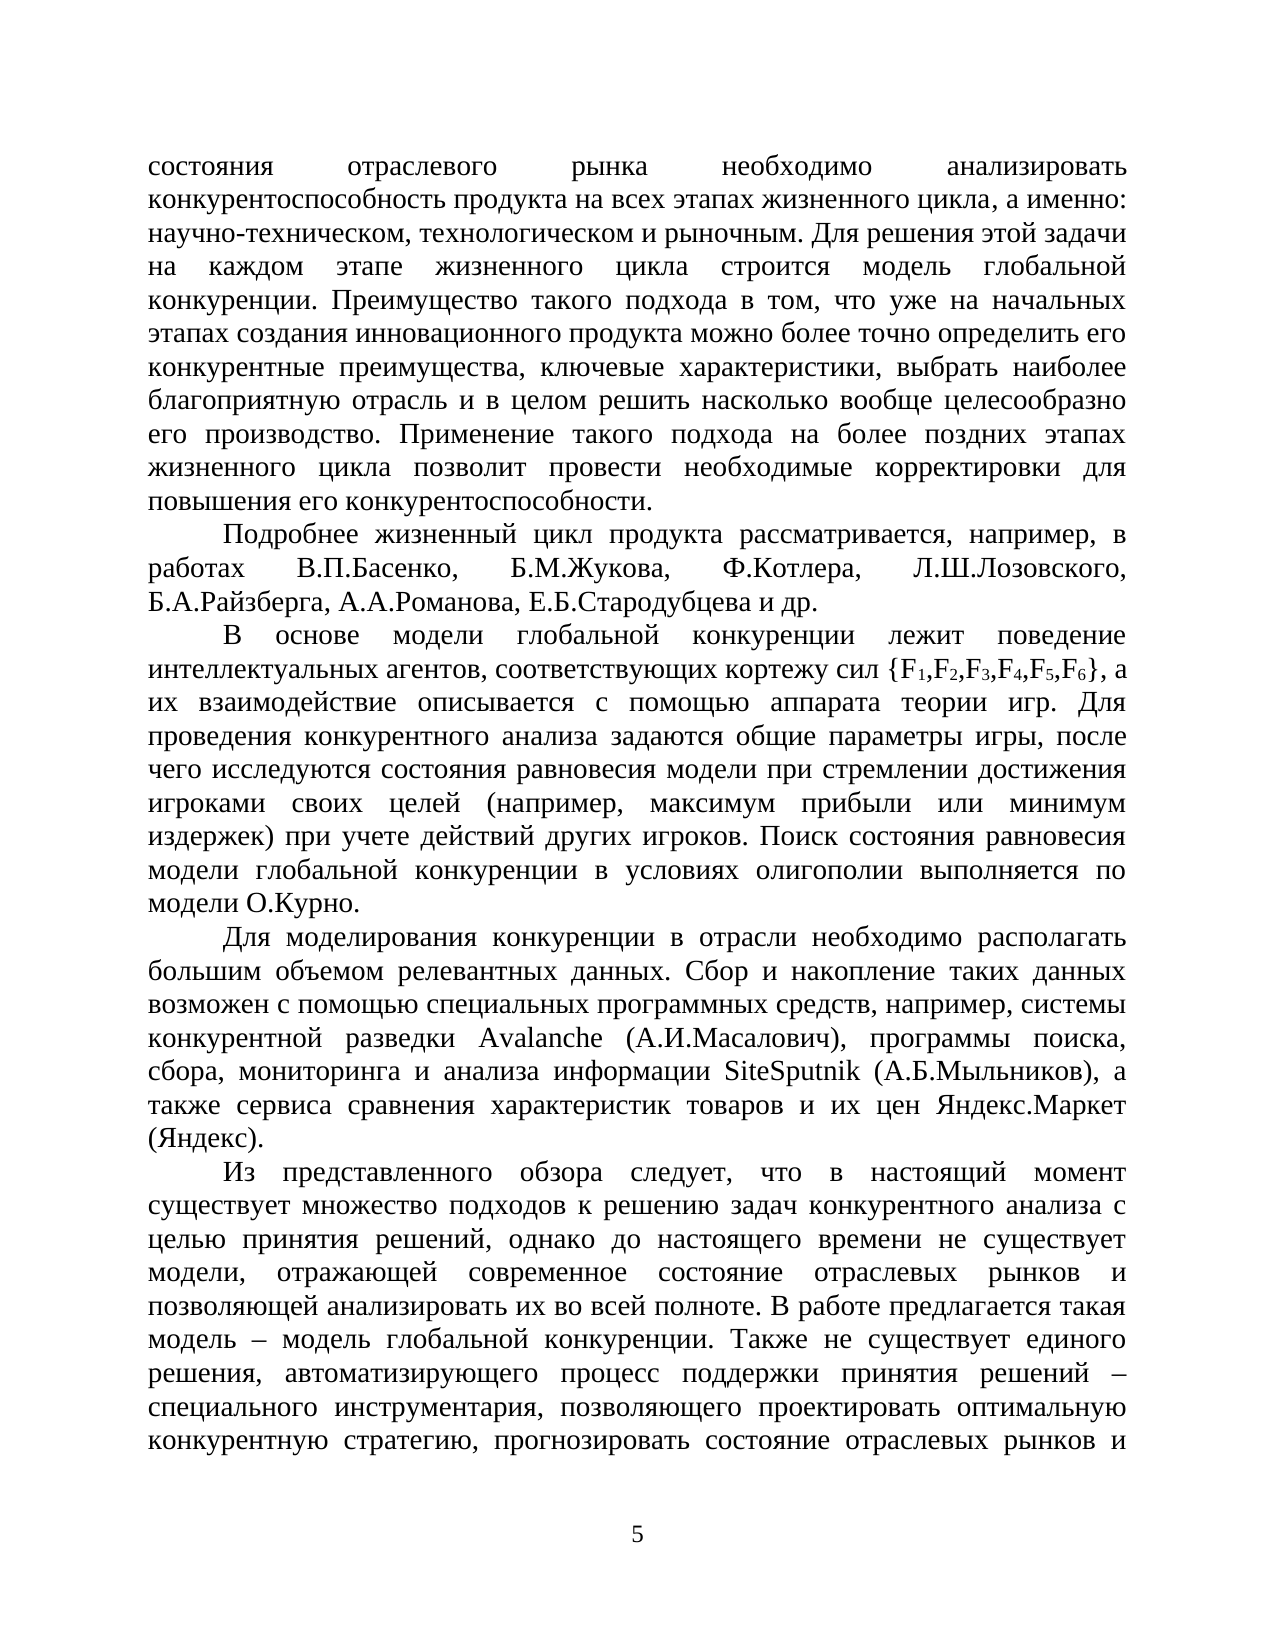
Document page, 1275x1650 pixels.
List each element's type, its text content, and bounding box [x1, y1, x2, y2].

text Подробнее жизненный цикл продукта рассматривается, например, в работах В.П.Басенко, Б.М.Жукова, Ф.Котлера, Л.Ш.Лозовского, Б.А.Райзберга, А.А.Романова, Е.Б.Стародубцева и др. [148, 517, 1127, 617]
text Для моделирования конкуренции в отрасли необходимо располагать большим объемом релевантных данных. Сбор и накопление таких данных возможен с помощью специальных программных средств, например, системы конкурентной разведки Avalanche (А.И.Масалович), программы поиска, сбора, мониторинга и анализа информации SiteSputnik (А.Б.Мыльников), а также сервиса сравнения характеристик товаров и их цен Яндекс.Маркет (Яндекс). [148, 919, 1127, 1154]
text В основе модели глобальной конкуренции лежит поведение интеллектуальных агентов, соответствующих кортежу сил {F1,F2,F3,F4,F5,F6}, а их взаимодействие описывается с помощью аппарата теории игр. Для проведения конкурентного анализа задаются общие параметры игры, после чего исследуются состояния равновесия модели при стремлении достижения игроками своих целей (например, максимум прибыли или минимум издержек) при учете действий других игроков. Поиск состояния равновесия модели глобальной конкуренции в условиях олигополии выполняется по модели О.Курно. [148, 617, 1127, 919]
